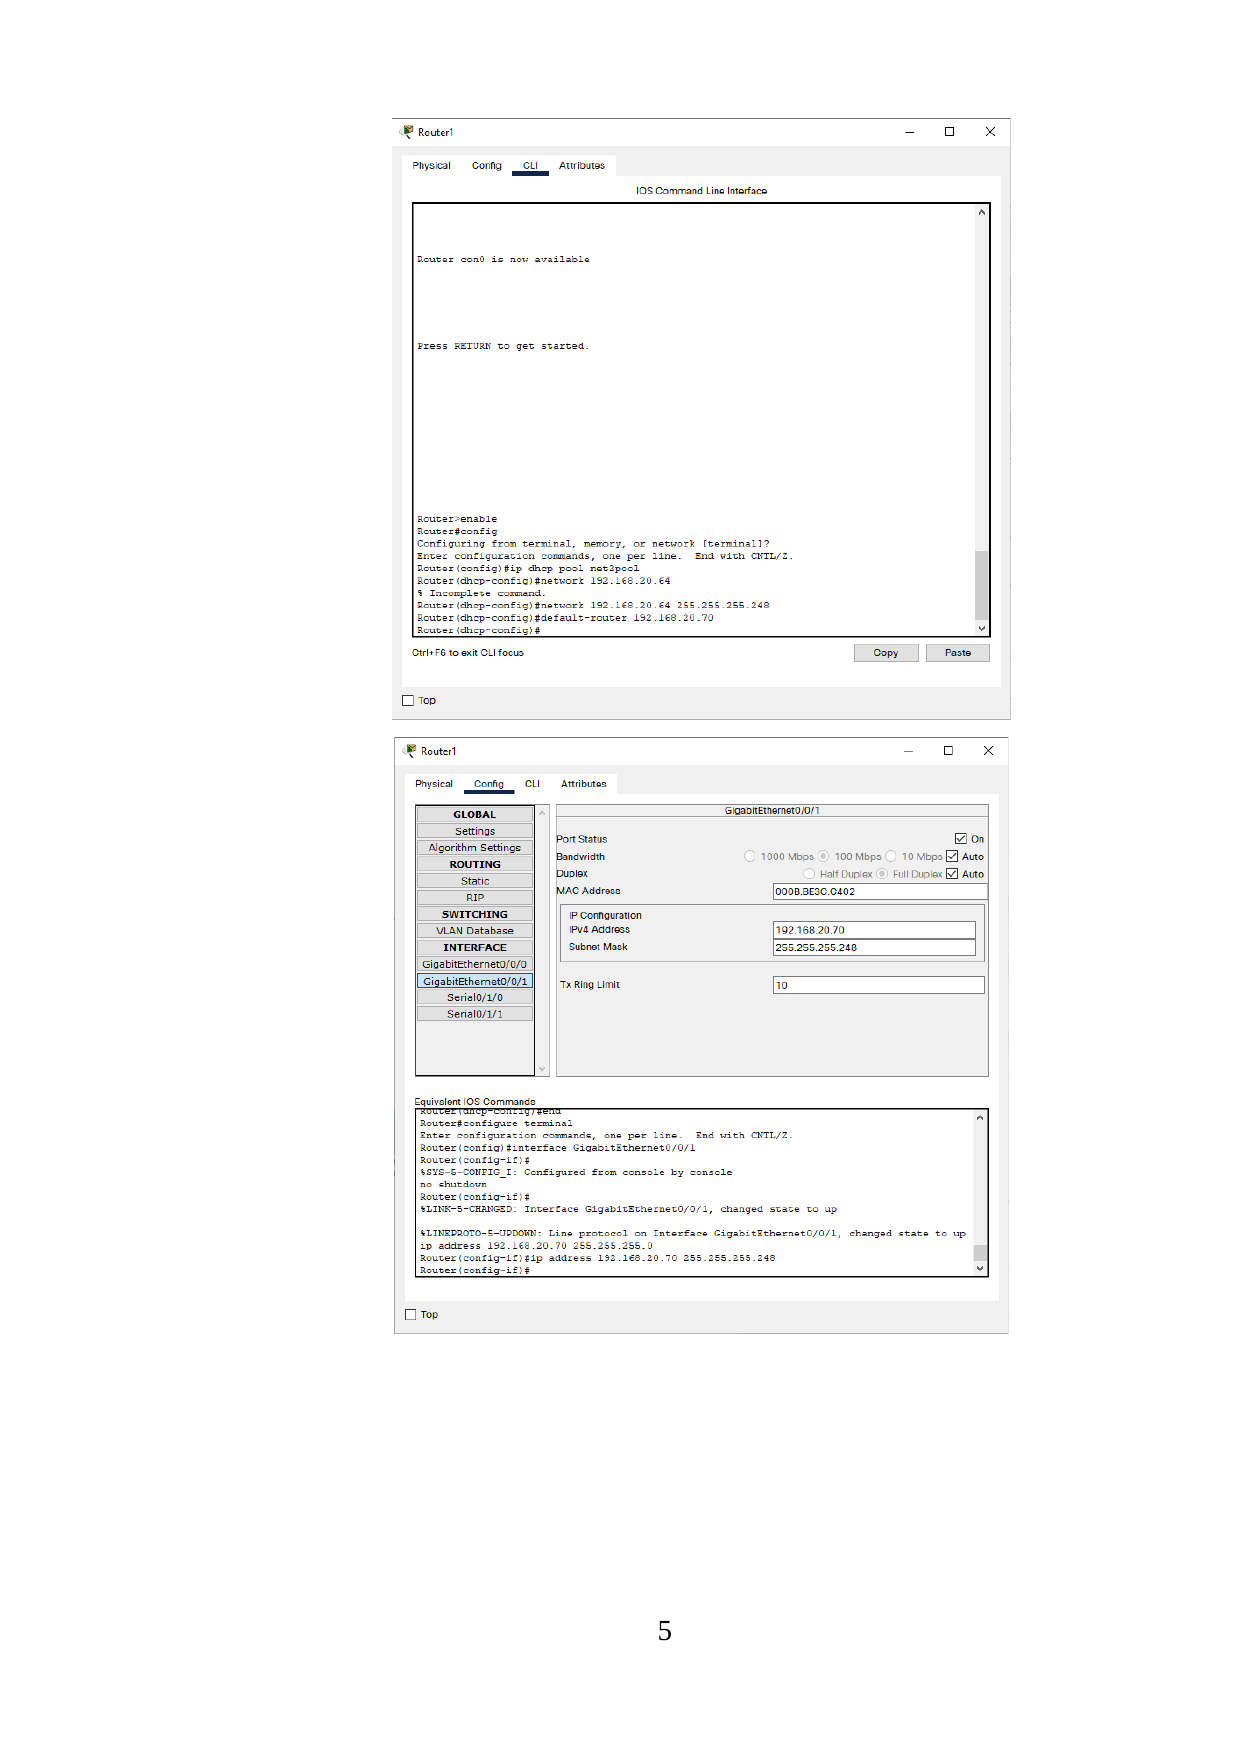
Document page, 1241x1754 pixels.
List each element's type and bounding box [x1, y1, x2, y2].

picture [394, 737, 1009, 1334]
picture [392, 118, 1011, 720]
